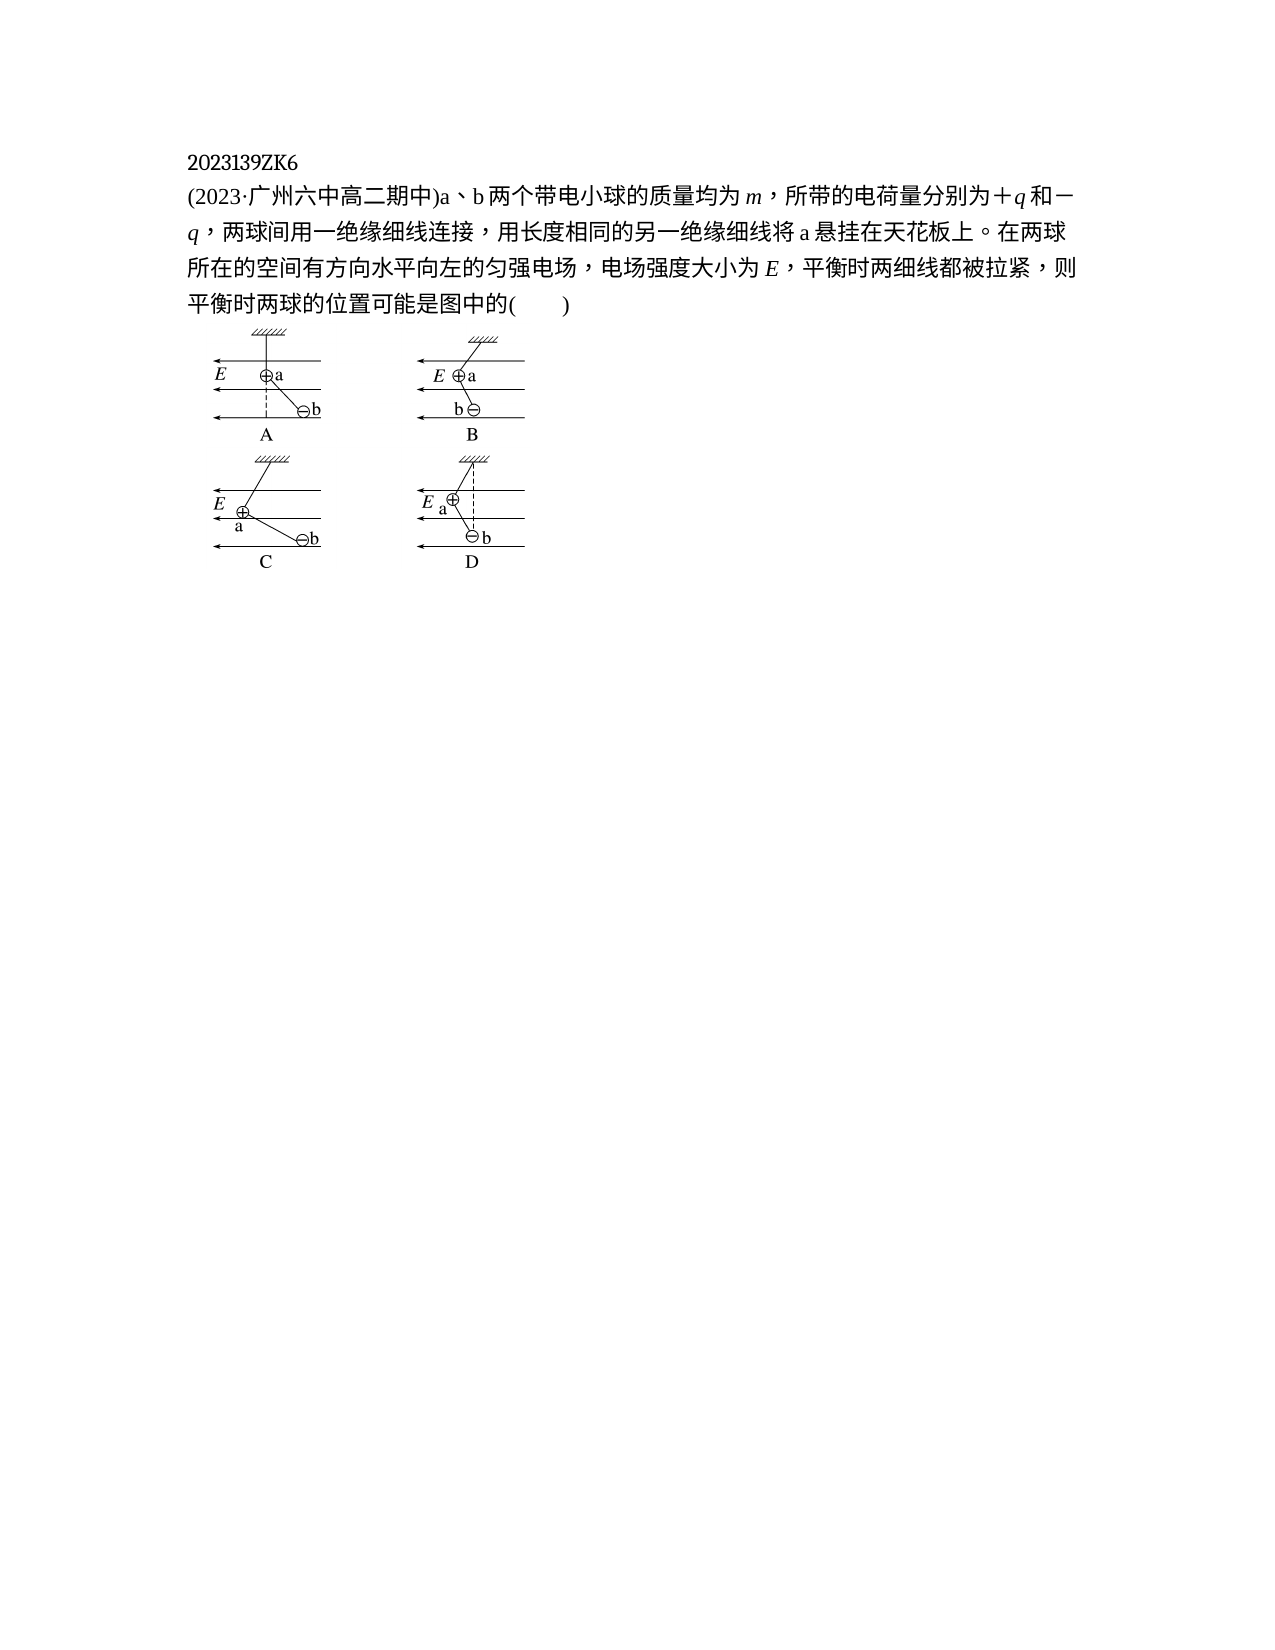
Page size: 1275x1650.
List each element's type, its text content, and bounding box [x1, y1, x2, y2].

picture [206, 447, 532, 569]
picture [206, 323, 532, 444]
text 2023139ZK6 [187, 150, 1087, 176]
text (2023·广州六中高二期中)a、b两个带电小球的质量均为m，所带的电荷量分别为＋q和－q，两球间用一绝缘细线连接，用长度相同的另一绝缘细线将a悬挂在天花板上。在两球所在的空间有方向水平向左的匀强电场，电场强度大小为E，平衡时两细线都被拉紧，则平衡时两球的位置可能是图中的( ) [187, 180, 1087, 319]
